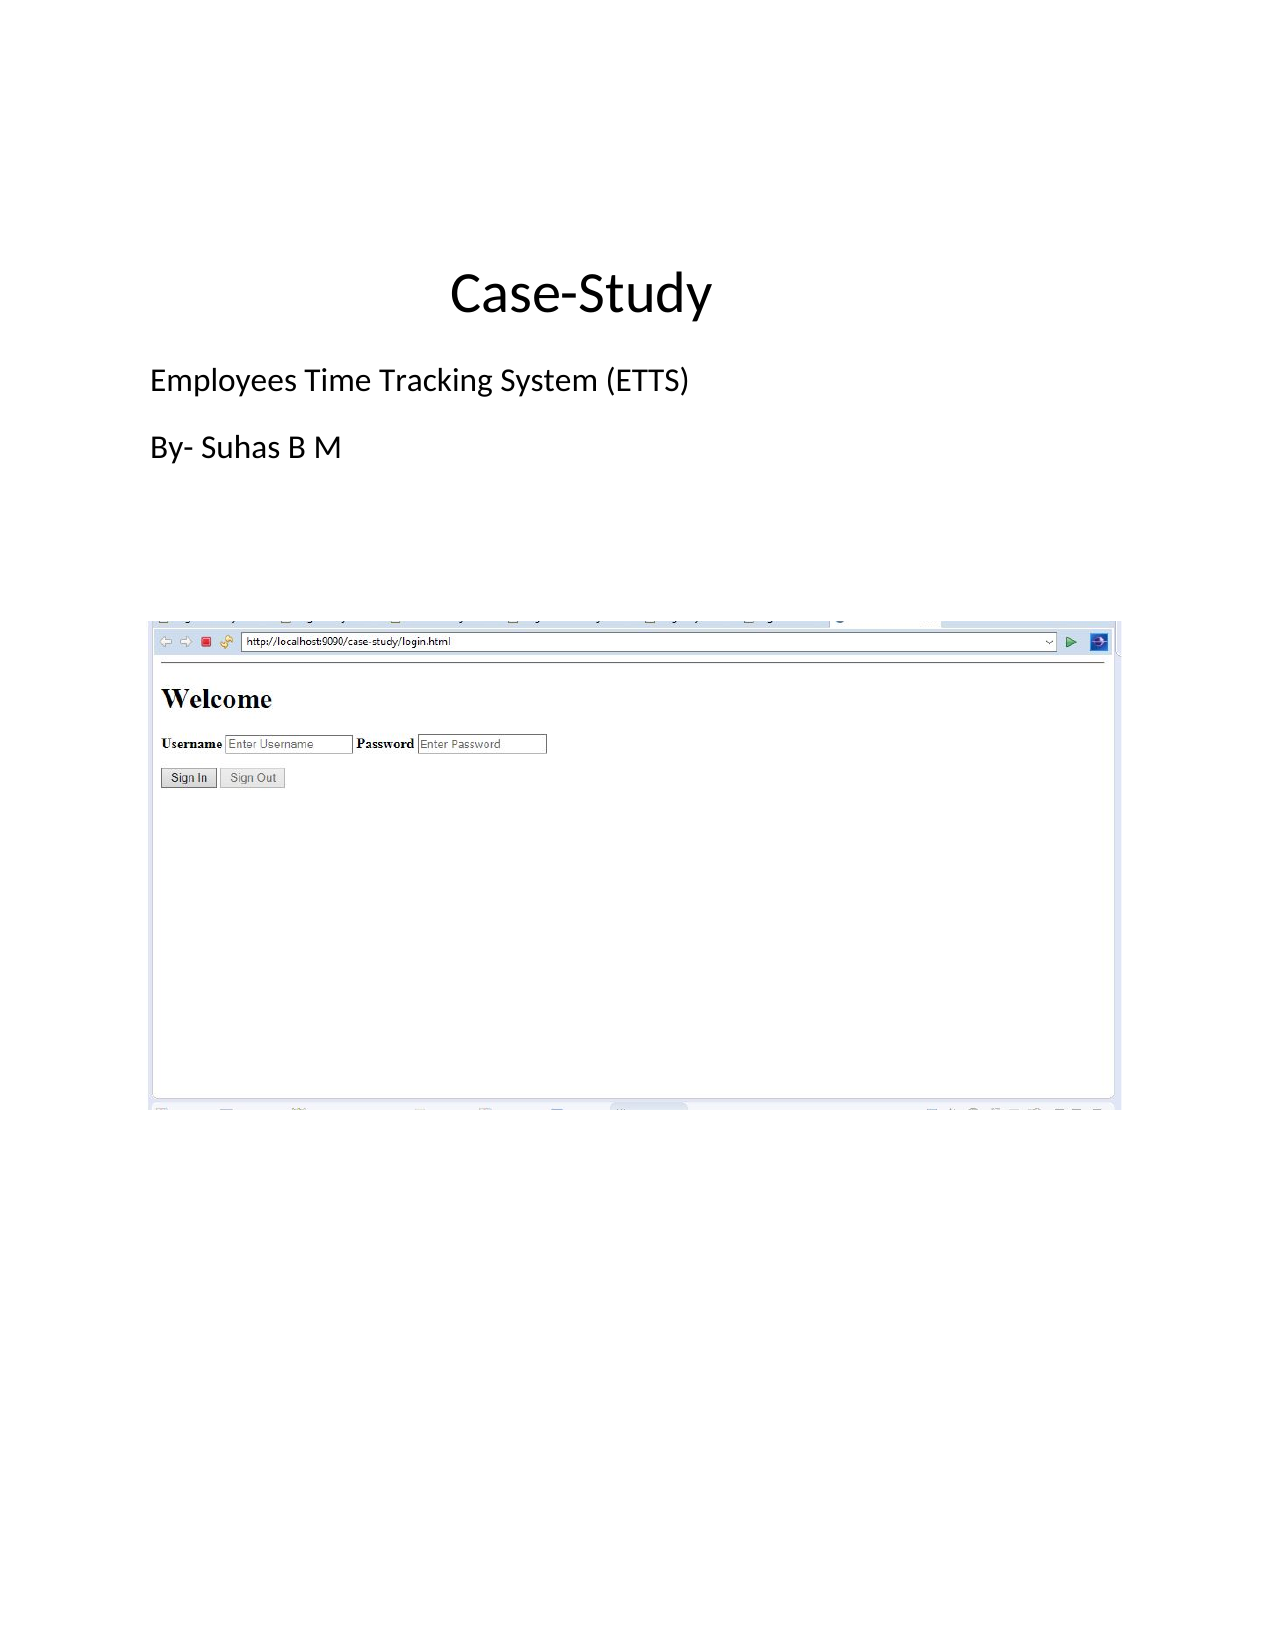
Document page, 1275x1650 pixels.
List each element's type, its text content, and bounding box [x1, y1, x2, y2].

text By- Suhas B M [150, 426, 1125, 467]
picture [146, 621, 1122, 1110]
text Employees Time Tracking System (ETTS) [150, 359, 1125, 399]
text Case-Study [150, 256, 1125, 327]
